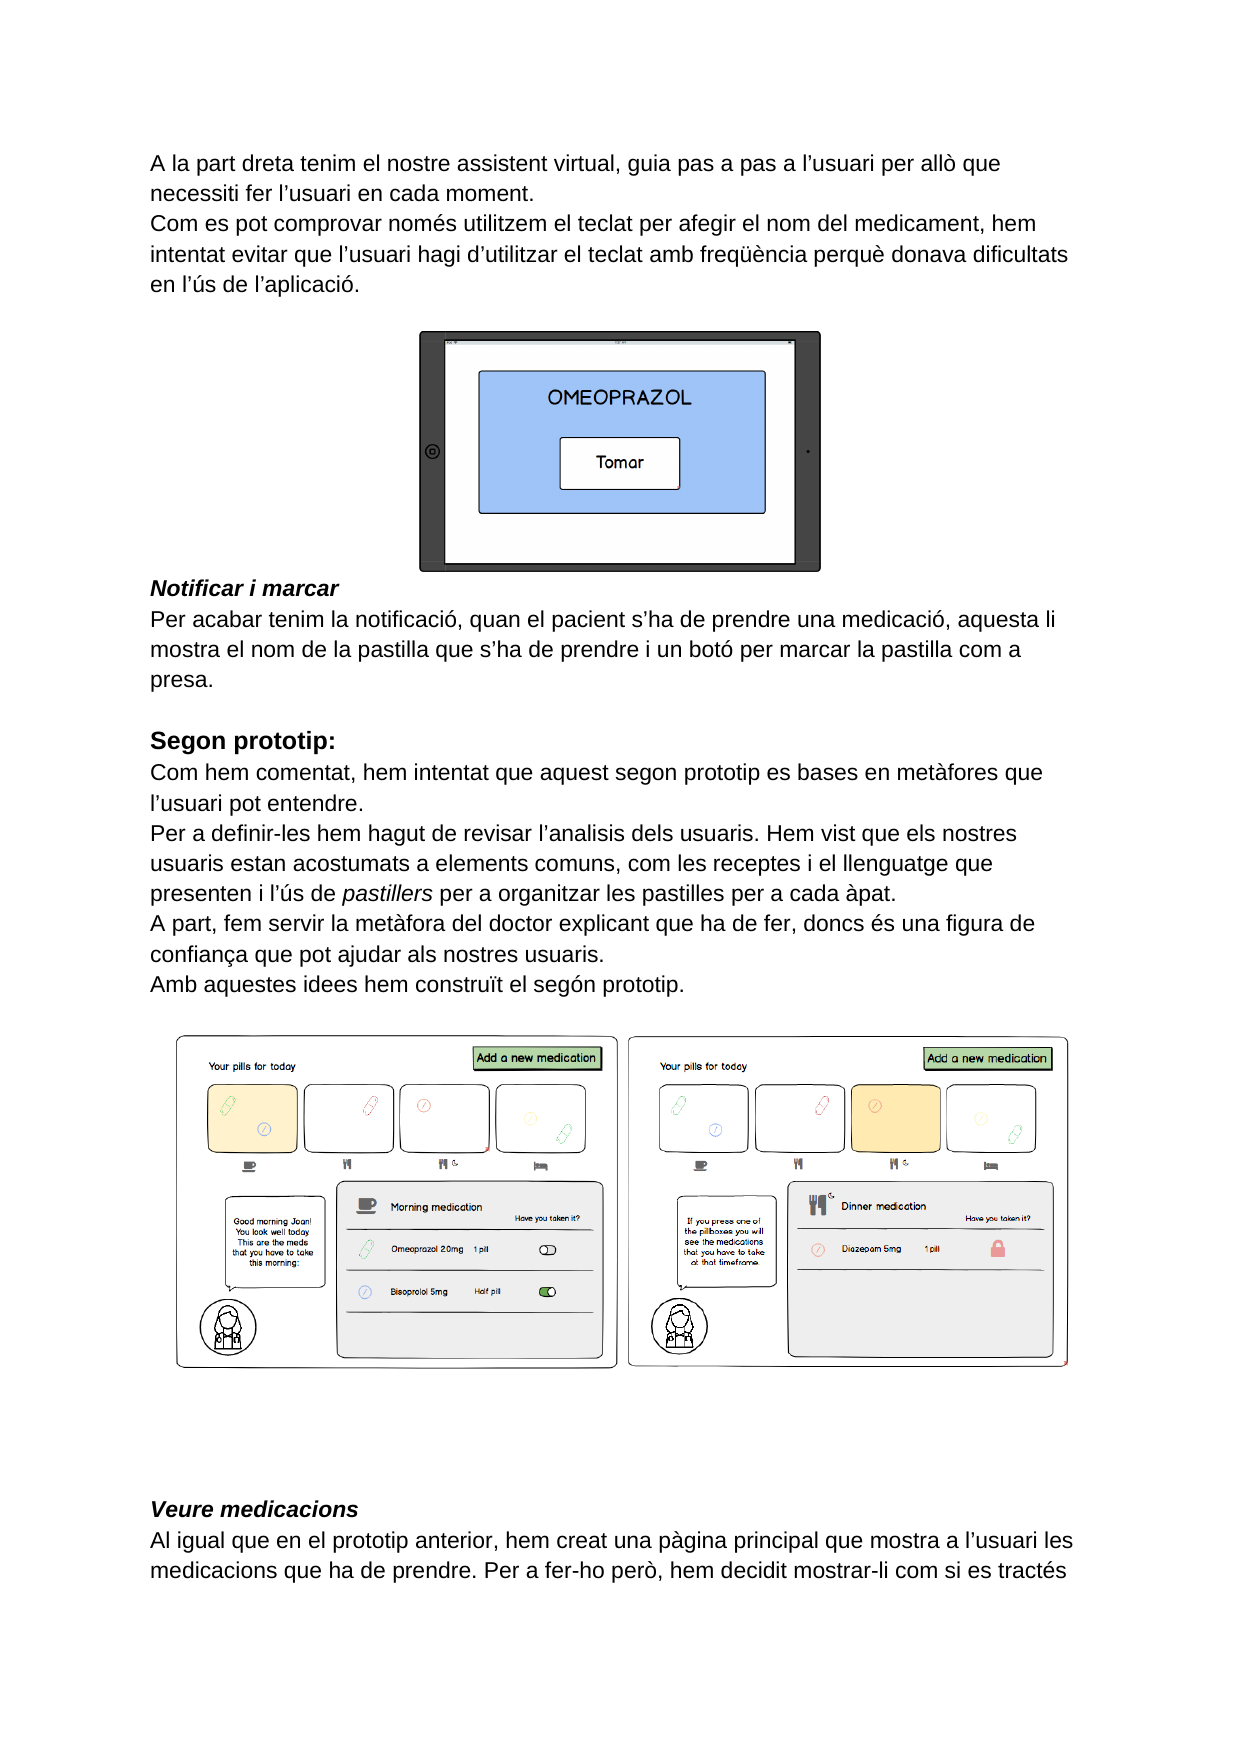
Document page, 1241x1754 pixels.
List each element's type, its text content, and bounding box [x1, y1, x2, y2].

picture [169, 1031, 1071, 1372]
text Com es pot comprovar només utilitzem el teclat per afegir el nom del medicament, hem intentat evitar que l’usuari hagi d’utilitzar el teclat amb freqüència perquè donava dificultats en l’ús de l’aplicació. [150, 210, 1090, 297]
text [150, 1527, 1090, 1583]
text Com hem comentat, hem intentat que aquest segon prototip es bases en metàfores que l’usuari pot entendre. [150, 759, 1090, 816]
text Per a definir-les hem hagut de revisar l’analisis dels usuaris. Hem vist que els nostres usuaris estan acostumats a elements comuns, com les receptes i el llenguatge que presenten i l’ús de pastillers per a organitzar les pastilles per a cada àpat. [150, 820, 1090, 907]
text Notificar i marcar [150, 575, 1090, 602]
text A la part dreta tenim el nostre assistent virtual, guia pas a pas a l’usuari per allò que necessiti fer l’usuari en cada moment. [150, 150, 1090, 207]
picture [418, 331, 822, 572]
text Veure medicacions [150, 1496, 1090, 1523]
text Per acabar tenim la notificació, quan el pacient s’ha de prendre una medicació, aquesta li mostra el nom de la pastilla que s’ha de prendre i un botó per marcar la pastilla com a presa. [150, 606, 1090, 692]
text Segon prototip: [150, 726, 1090, 755]
text Amb aquestes idees hem construït el segón prototip. [150, 971, 1090, 997]
text A part, fem servir la metàfora del doctor explicant que ha de fer, doncs és una figura de confiança que pot ajudar als nostres usuaris. [150, 910, 1090, 967]
